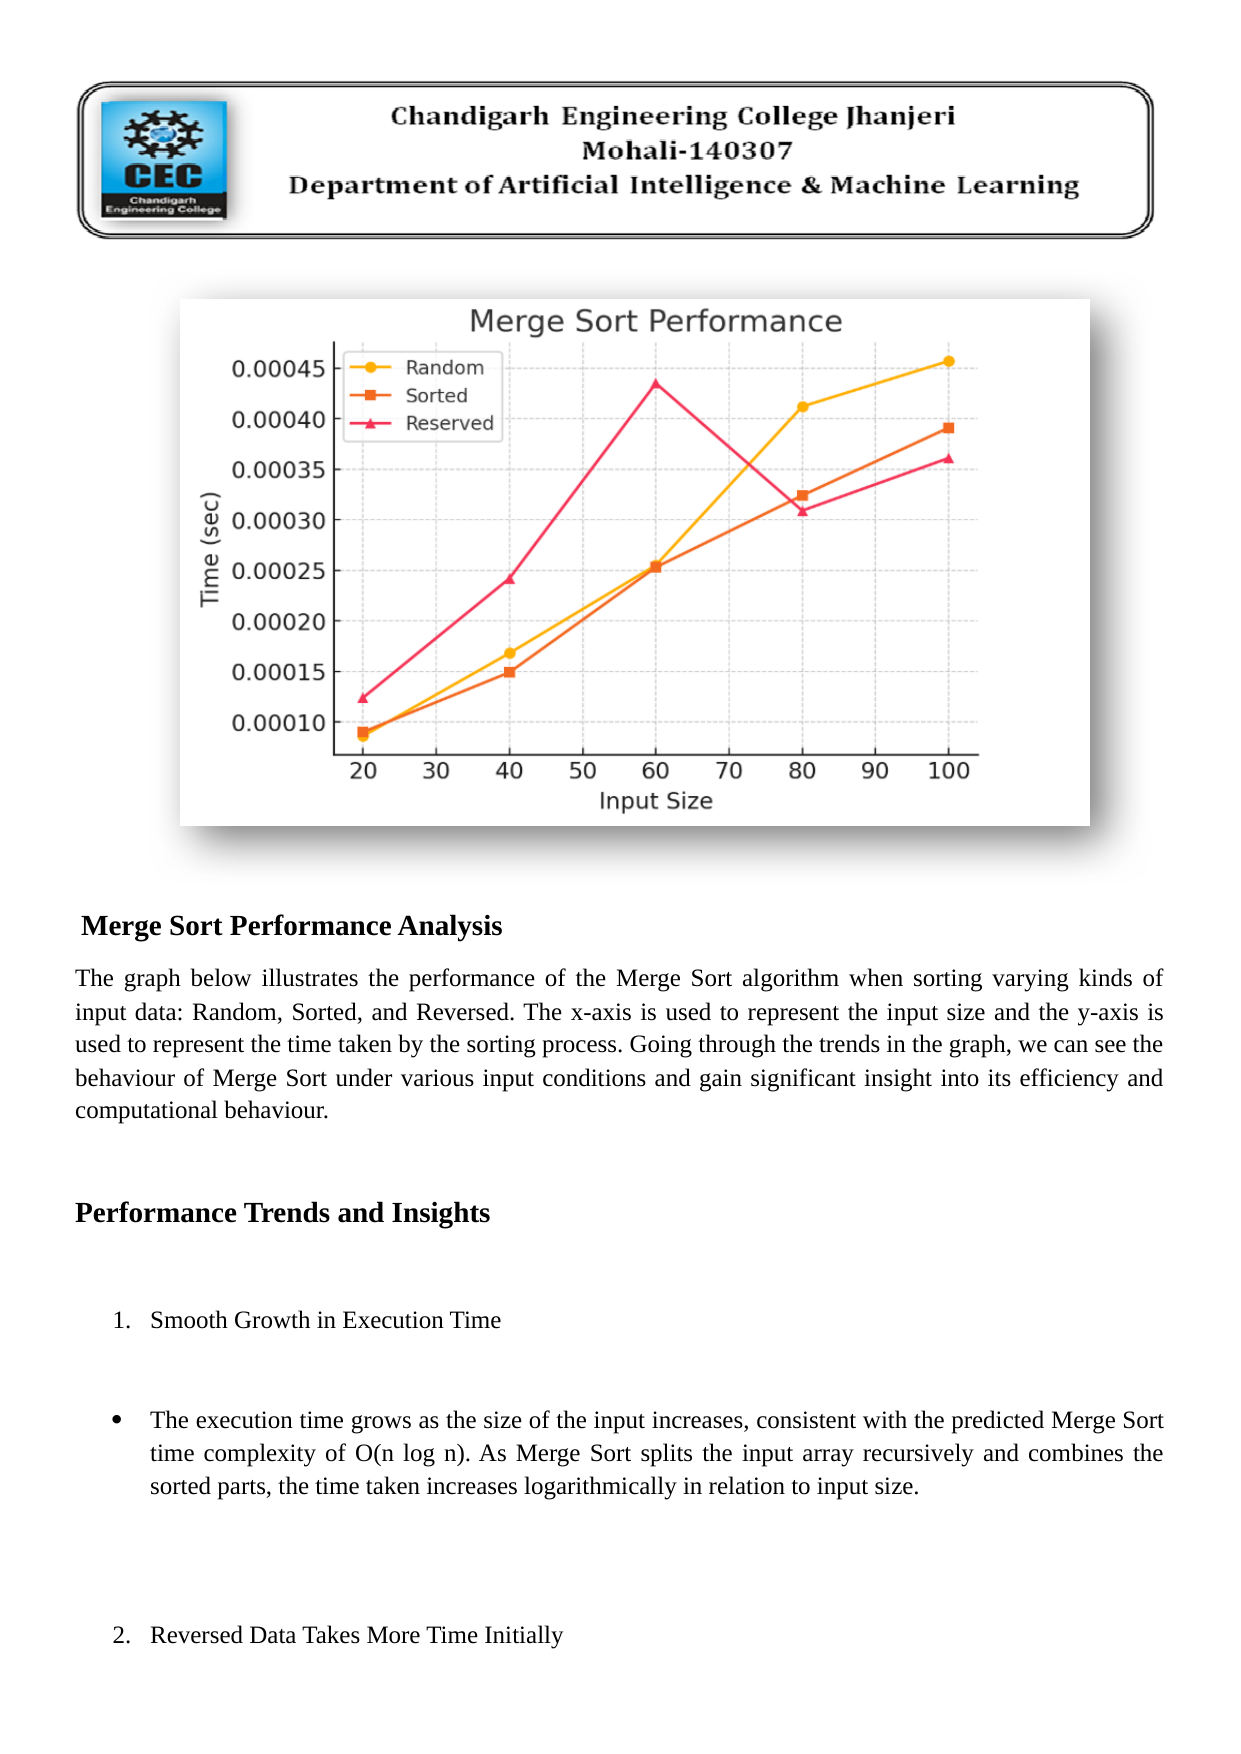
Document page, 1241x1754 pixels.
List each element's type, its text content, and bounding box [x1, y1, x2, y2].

list Smooth Growth in Execution Time [112, 1305, 1165, 1334]
picture [75, 73, 1167, 244]
picture [180, 299, 1090, 826]
list The execution time grows as the size of the input increases, consistent with the predicted Merge Sort time complexity of O(n log n). As Merge Sort splits the input array recursively and combines the sorted parts, the time taken increases logarithmically in relation to input size. [112, 1405, 1165, 1499]
text Merge Sort Performance Analysis [75, 908, 1165, 942]
text The graph below illustrates the performance of the Merge Sort algorithm when sorting varying kinds of input data: Random, Sorted, and Reversed. The x-axis is used to represent the input size and the y-axis is used to represent the time taken by the sorting process. Going through the trends in the graph, we can see the behaviour of Merge Sort under various input conditions and gain significant insight into its efficiency and computational behaviour. [75, 963, 1165, 1124]
list Reversed Data Takes More Time Initially [112, 1620, 1165, 1649]
text Performance Trends and Insights [75, 1195, 1165, 1228]
